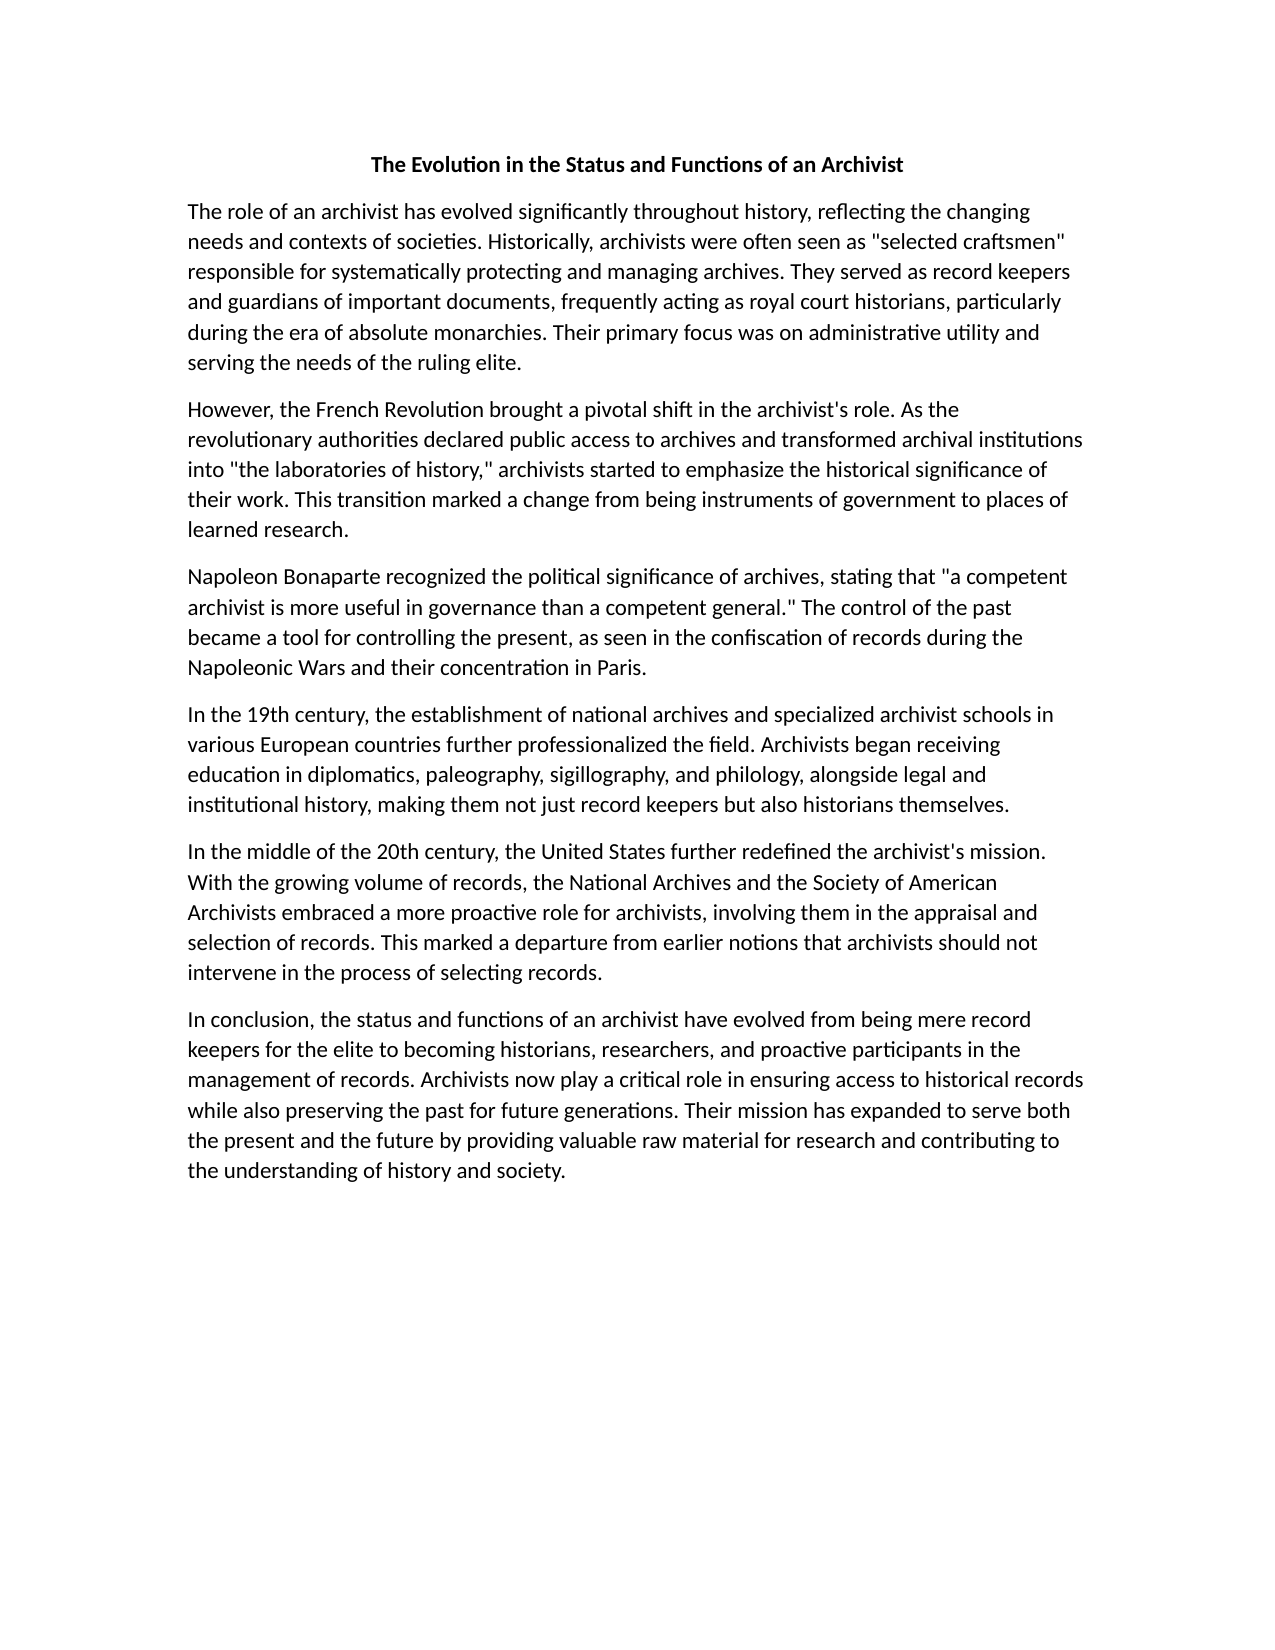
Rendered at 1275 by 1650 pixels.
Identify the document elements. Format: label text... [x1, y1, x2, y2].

text In the middle of the 20th century, the United States further redefined the archivist's mission. With the growing volume of records, the National Archives and the Society of American Archivists embraced a more proactive role for archivists, involving them in the appraisal and selection of records. This marked a departure from earlier notions that archivists should not intervene in the process of selecting records. [187, 837, 1087, 986]
text The Evolution in the Status and Functions of an Archivist [187, 150, 1087, 178]
text In conclusion, the status and functions of an archivist have evolved from being mere record keepers for the elite to becoming historians, researchers, and proactive participants in the management of records. Archivists now play a critical role in ensuring access to historical records while also preserving the past for future generations. Their mission has expanded to serve both the present and the future by providing valuable raw material for research and contributing to the understanding of history and society. [187, 1005, 1087, 1184]
text However, the French Revolution brought a pivotal shift in the archivist's role. As the revolutionary authorities declared public access to archives and transformed archival institutions into "the laboratories of history," archivists started to emphasize the historical significance of their work. This transition marked a change from being instruments of government to places of learned research. [187, 395, 1087, 544]
text Napoleon Bonaparte recognized the political significance of archives, stating that "a competent archivist is more useful in governance than a competent general." The control of the past became a tool for controlling the present, as seen in the confiscation of records during the Napoleonic Wars and their concentration in Paris. [187, 562, 1087, 681]
text In the 19th century, the establishment of national archives and specialized archivist schools in various European countries further professionalized the field. Archivists began receiving education in diplomatics, paleography, sigillography, and philology, alongside legal and institutional history, making them not just record keepers but also historians themselves. [187, 700, 1087, 819]
text The role of an archivist has evolved significantly throughout history, reflecting the changing needs and contexts of societies. Historically, archivists were often seen as "selected craftsmen" responsible for systematically protecting and managing archives. They served as record keepers and guardians of important documents, frequently acting as royal court historians, particularly during the era of absolute monarchies. Their primary focus was on administrative utility and serving the needs of the ruling elite. [187, 197, 1087, 376]
